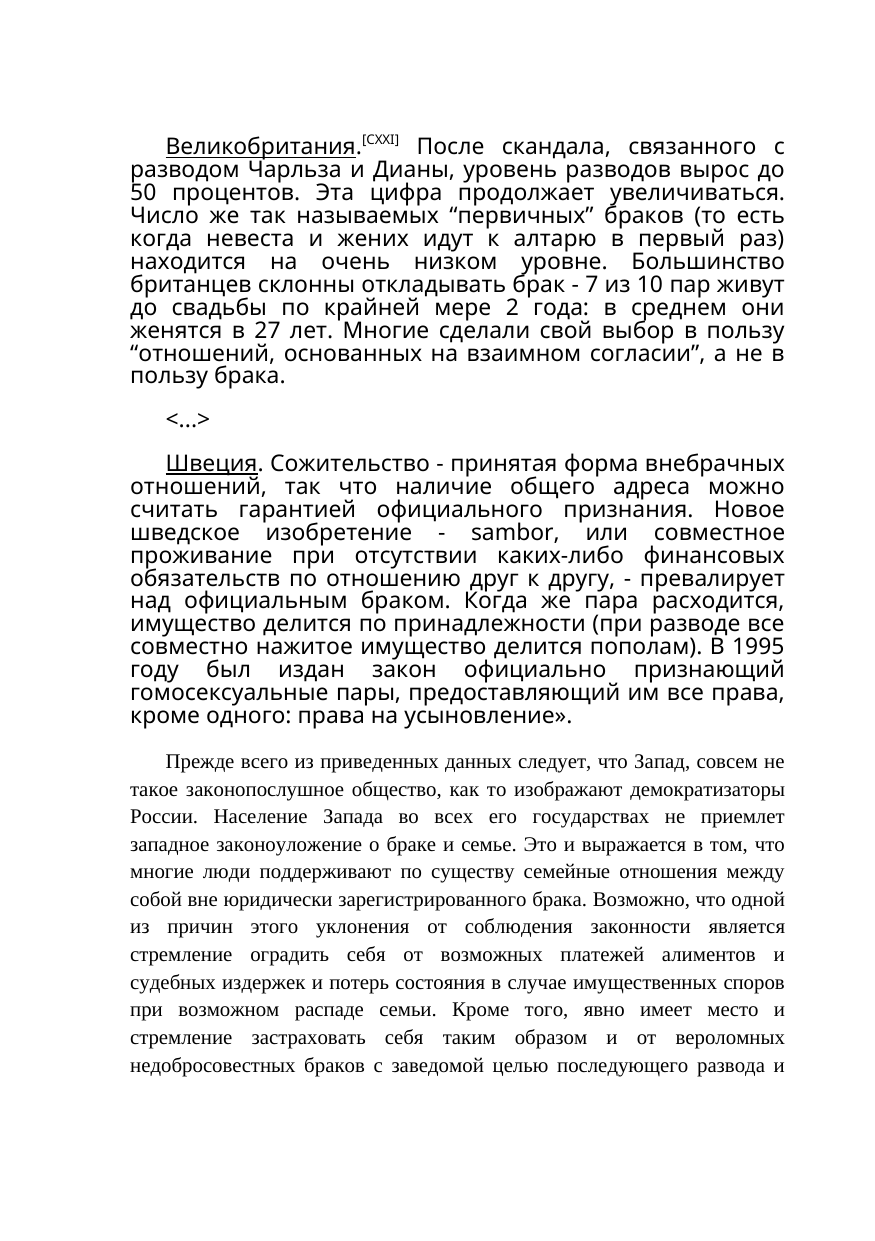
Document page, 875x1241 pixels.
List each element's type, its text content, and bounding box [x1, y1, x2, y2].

text Швеция. Сожительство - принятая форма внебрачных отношений, так что наличие общего адреса можно считать гарантией официального признания. Новое шведское изобретение - sambor, или совместное проживание при отсутствии каких-либо финансовых обязательств по отношению друг к другу, - превалирует над официальным браком. Когда же пара расходится, имущество делится по принадлежности (при разводе все совместно нажитое имущество делится пополам). В 1995 году был издан закон официально признающий гомосексуальные пары, предоставляющий им все права, кроме одного: права на усыновление». [130, 453, 785, 728]
text <...> [130, 409, 785, 432]
text Великобритания.[CXXI] После скандала, связанного с разводом Чарльза и Дианы, уровень разводов вырос до 50 процентов. Эта цифра продолжает увеличиваться. Число же так называемых “первичных” браков (то есть когда невеста и жених идут к алтарю в первый раз) находится на очень низком уровне. Большинство британцев склонны откладывать брак - 7 из 10 пар живут до свадьбы по крайней мере 2 года: в среднем они женятся в 27 лет. Многие сделали свой выбор в пользу “отношений, основанных на взаимном согласии”, а не в пользу брака. [130, 136, 785, 388]
